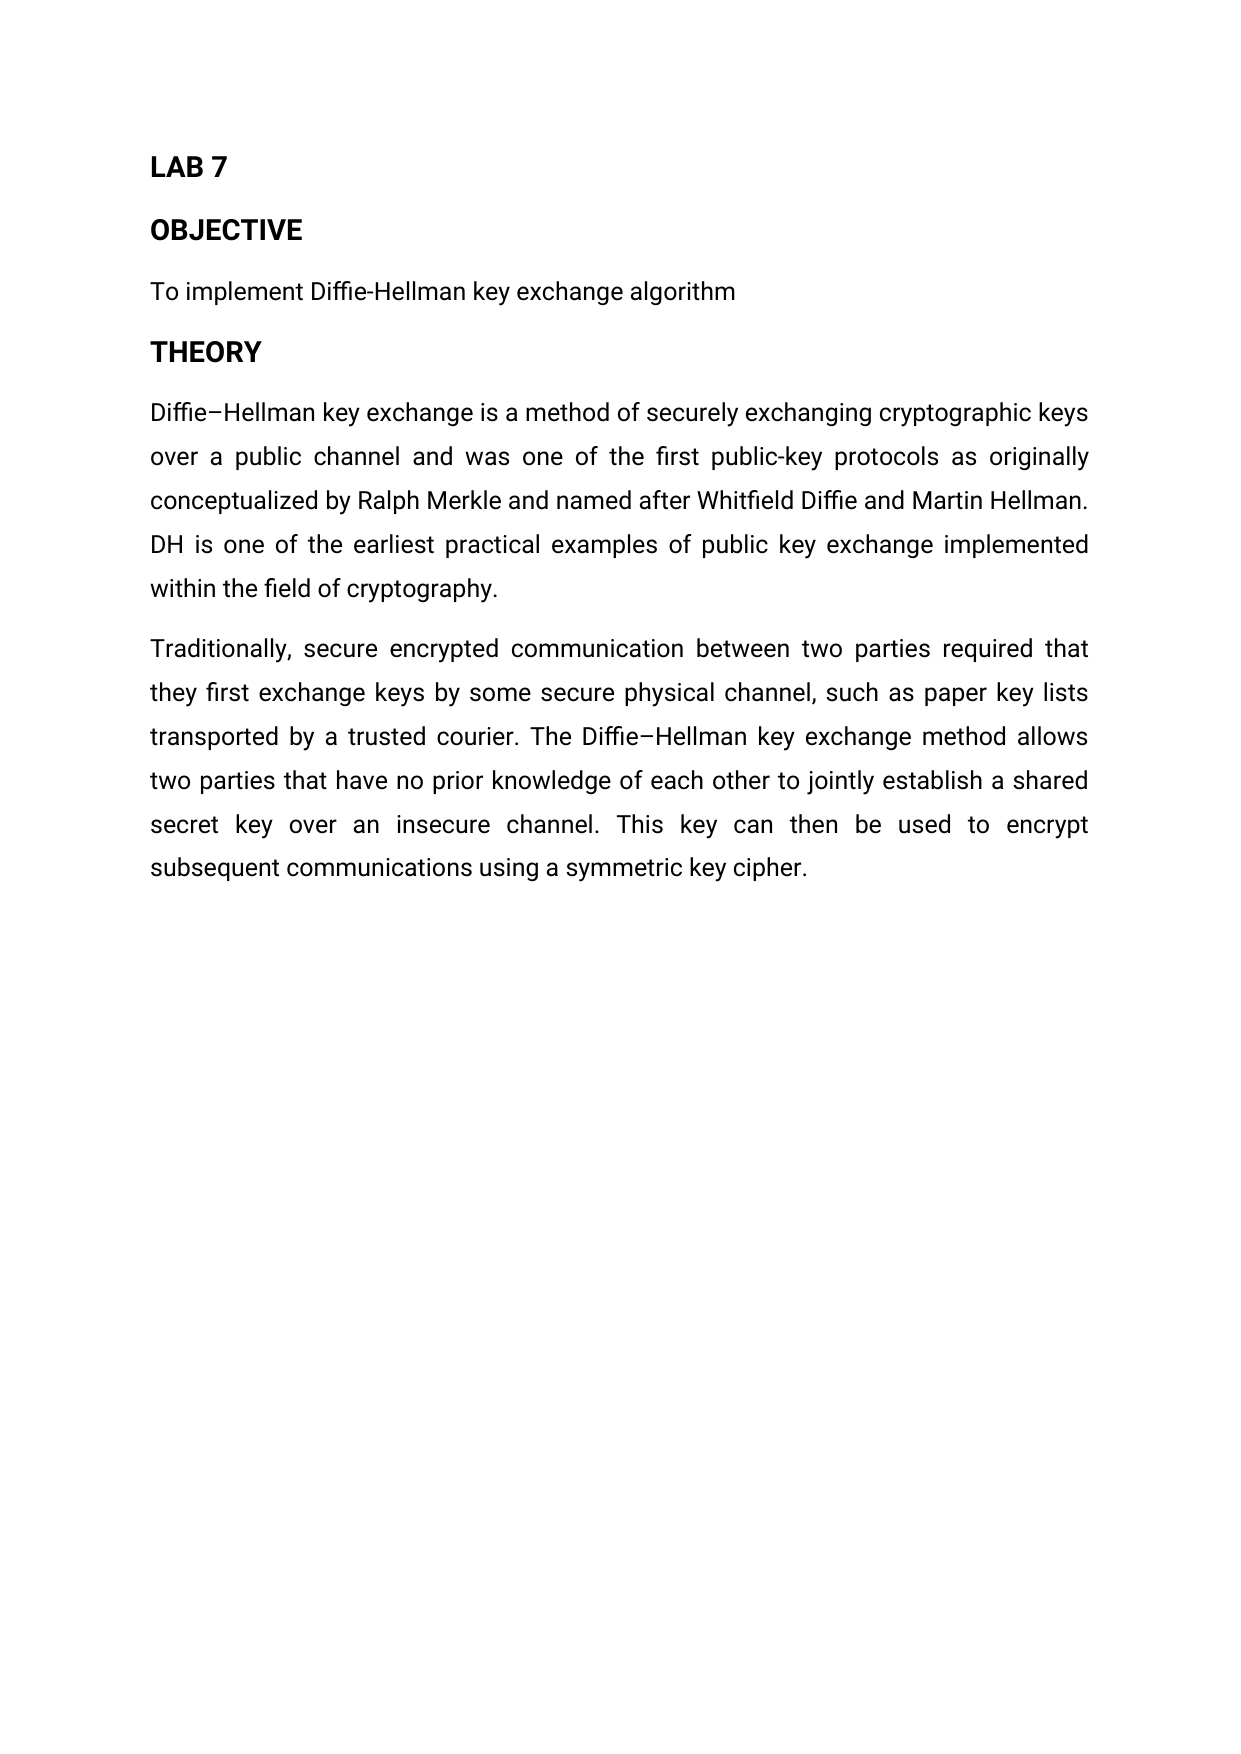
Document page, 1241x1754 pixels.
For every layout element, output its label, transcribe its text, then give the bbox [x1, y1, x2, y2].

text OBJECTIVE [150, 213, 1090, 247]
text Diffie–Hellman key exchange is a method of securely exchanging cryptographic keys over a public channel and was one of the first public-key protocols as originally conceptualized by Ralph Merkle and named after Whitfield Diffie and Martin Hellman. DH is one of the earliest practical examples of public key exchange implemented within the field of cryptography. [150, 398, 1090, 603]
text LAB 7 [150, 150, 1090, 184]
text To implement Diffie-Hellman key exchange algorithm [150, 277, 1090, 306]
text THEORY [150, 335, 1090, 369]
text Traditionally, secure encrypted communication between two parties required that they first exchange keys by some secure physical channel, such as paper key lists transported by a trusted courier. The Diffie–Hellman key exchange method allows two parties that have no prior knowledge of each other to jointly establish a shared secret key over an insecure channel. This key can then be used to encrypt subsequent communications using a symmetric key cipher. [150, 634, 1090, 883]
